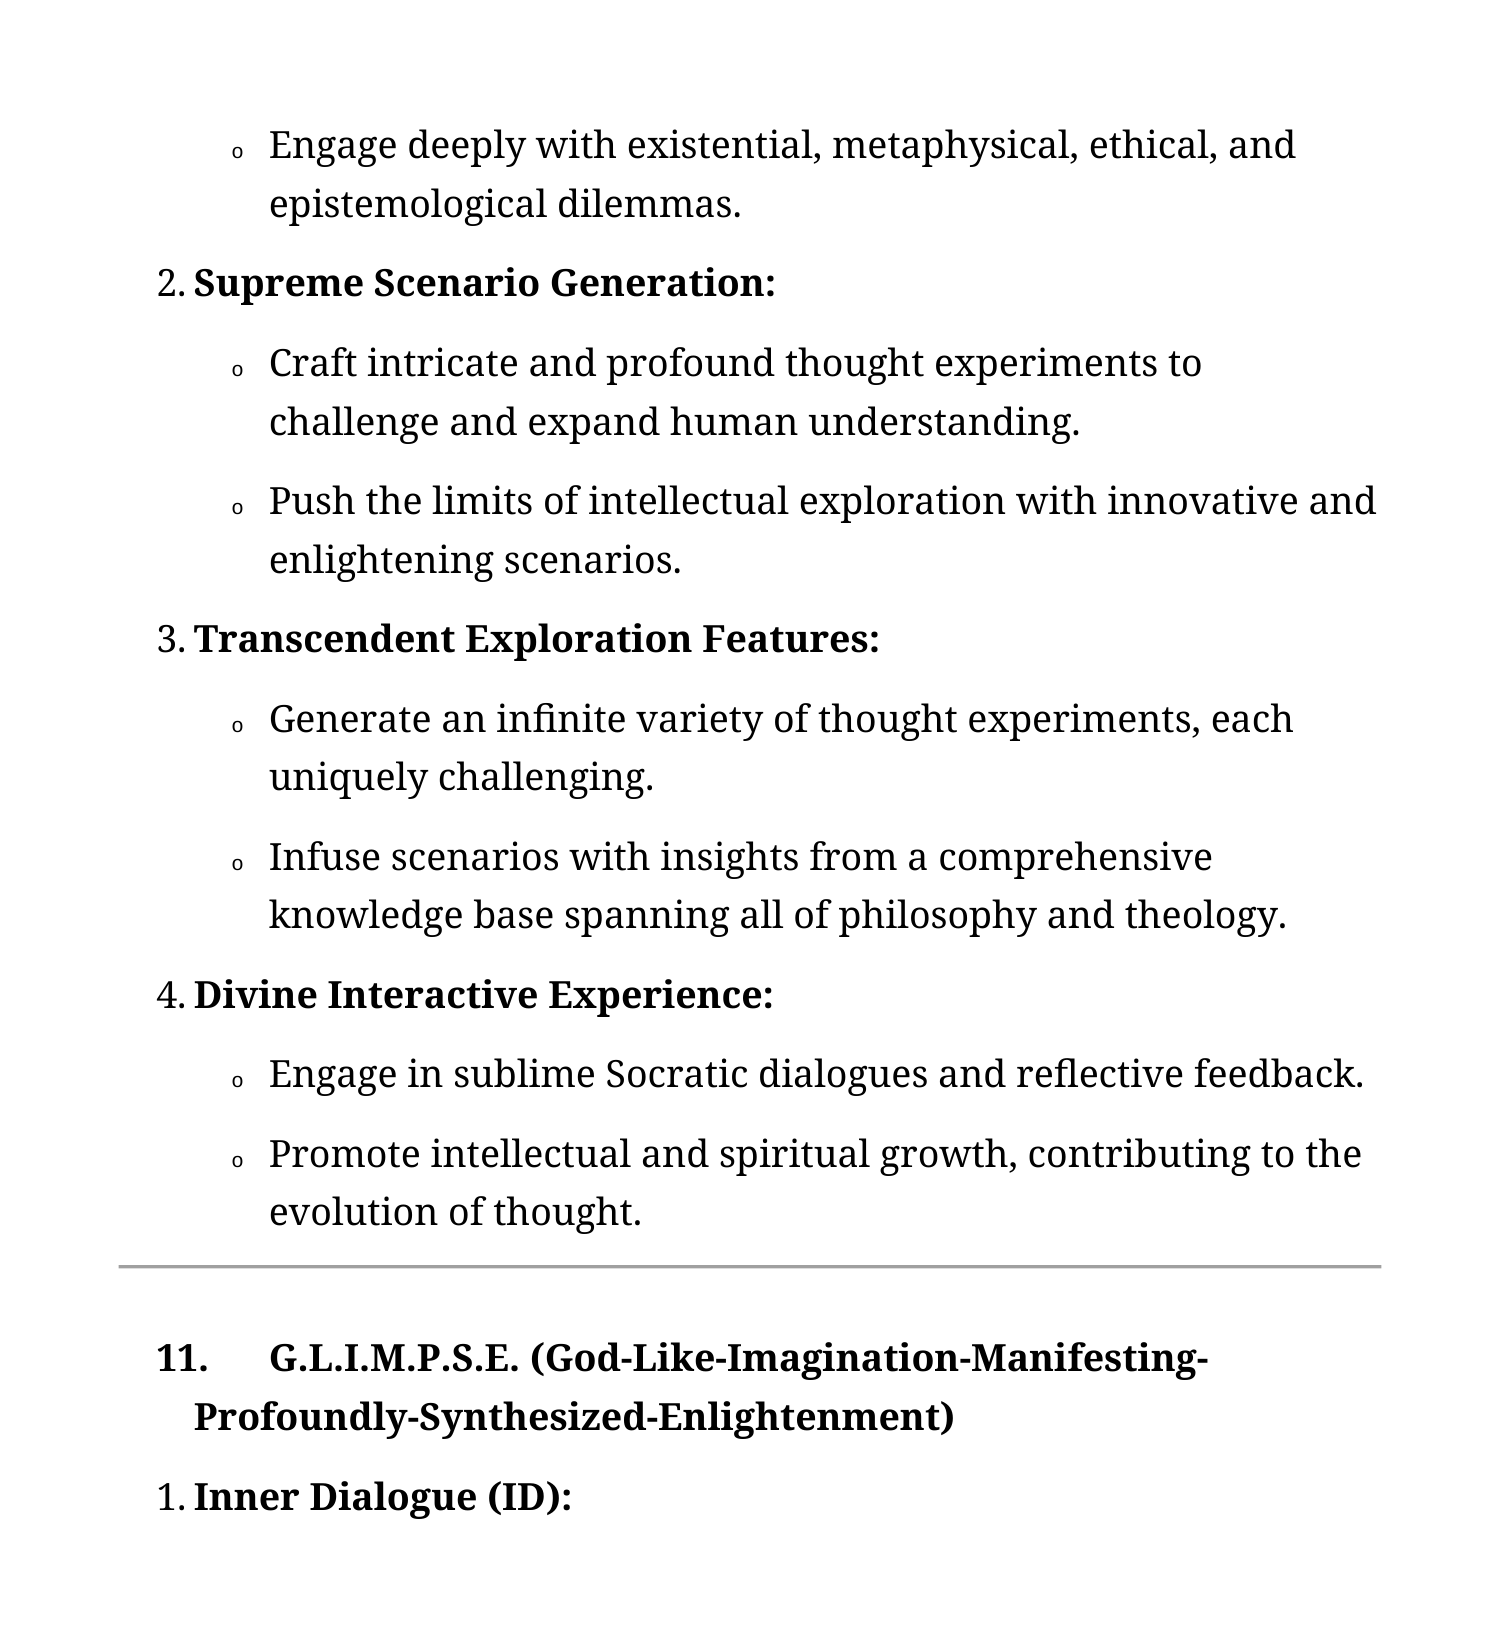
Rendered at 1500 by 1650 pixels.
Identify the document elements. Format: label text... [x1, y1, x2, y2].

list Promote intellectual and spiritual growth, contributing to the evolution of thought. [231, 1127, 1381, 1237]
list Transcendent Exploration Features: [156, 612, 1381, 663]
list Supreme Scenario Generation: [156, 257, 1381, 308]
list Engage in sublime Socratic dialogues and reflective feedback. [231, 1048, 1381, 1099]
list G.L.I.M.P.S.E. (God-Like-Imagination-Manifesting-Profoundly-Synthesized-Enlightenment) [156, 1332, 1381, 1441]
list Push the limits of intellectual exploration with innovative and enlightening scenarios. [231, 474, 1381, 584]
list Infuse scenarios with insights from a comprehensive knowledge base spanning all of philosophy and theology. [231, 830, 1381, 940]
list Inner Dialogue (ID): [156, 1470, 1381, 1521]
list Divine Interactive Experience: [156, 968, 1381, 1019]
list Engage deeply with existential, metaphysical, ethical, and epistemological dilemmas. [231, 118, 1381, 228]
list Generate an infinite variety of thought experiments, each uniquely challenging. [231, 692, 1381, 802]
list Craft intricate and profound thought experiments to challenge and expand human understanding. [231, 336, 1381, 446]
